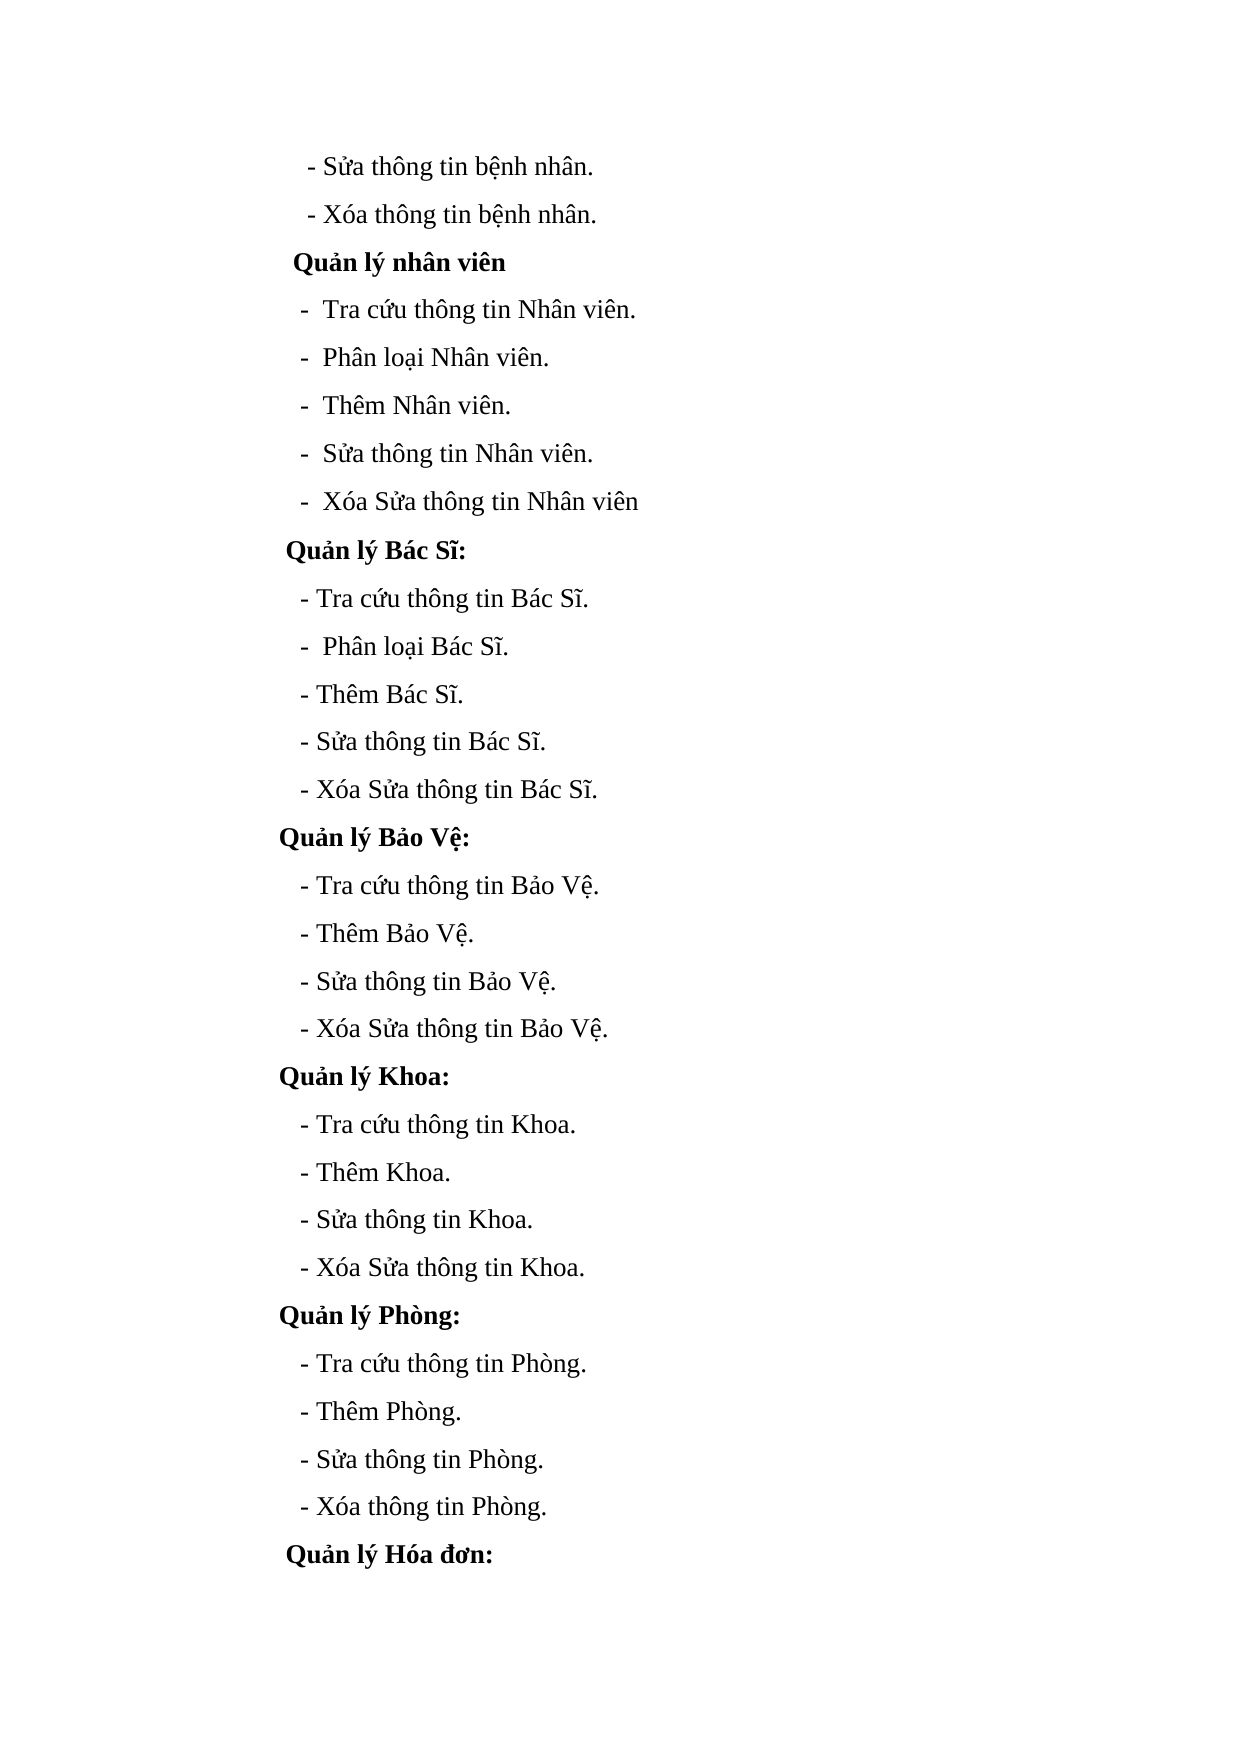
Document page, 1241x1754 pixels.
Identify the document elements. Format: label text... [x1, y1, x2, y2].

text - Phân loại Bác Sĩ. [225, 630, 1090, 661]
text - Thêm Bác Sĩ. [225, 678, 1090, 709]
text - Thêm Khoa. [225, 1156, 1090, 1187]
text - Xóa Sửa thông tin Khoa. [225, 1251, 1090, 1283]
text Quản lý Khoa: [150, 1060, 1090, 1091]
text - Tra cứu thông tin Khoa. [225, 1108, 1090, 1139]
text - Xóa thông tin Phòng. [187, 1491, 1090, 1522]
text - Tra cứu thông tin Nhân viên. [225, 293, 1090, 324]
text - Xóa thông tin bệnh nhân. [225, 198, 1090, 229]
text - Sửa thông tin Bác Sĩ. [225, 726, 1090, 757]
text - Sửa thông tin Bảo Vệ. [225, 964, 1090, 996]
text Quản lý nhân viên [225, 246, 1090, 277]
text - Tra cứu thông tin Phòng. [187, 1347, 1090, 1378]
text - Phân loại Nhân viên. [225, 341, 1090, 372]
text - Xóa Sửa thông tin Bác Sĩ. [225, 773, 1090, 804]
text Quản lý Hóa đơn: [150, 1538, 1090, 1569]
text Quản lý Phòng: [150, 1299, 1090, 1330]
text - Thêm Phòng. [187, 1395, 1090, 1426]
text - Sửa thông tin bệnh nhân. [225, 150, 1090, 181]
text - Sửa thông tin Phòng. [187, 1443, 1090, 1474]
text Quản lý Bảo Vệ: [150, 821, 1090, 852]
text - Sửa thông tin Khoa. [225, 1204, 1090, 1235]
text - Thêm Bảo Vệ. [225, 917, 1090, 948]
text - Sửa thông tin Nhân viên. [225, 437, 1090, 468]
text - Thêm Nhân viên. [225, 389, 1090, 420]
text - Xóa Sửa thông tin Nhân viên [150, 485, 1090, 516]
text Quản lý Bác Sĩ: [150, 534, 1090, 565]
text - Xóa Sửa thông tin Bảo Vệ. [225, 1012, 1090, 1043]
text - Tra cứu thông tin Bác Sĩ. [225, 582, 1090, 613]
text - Tra cứu thông tin Bảo Vệ. [225, 869, 1090, 900]
